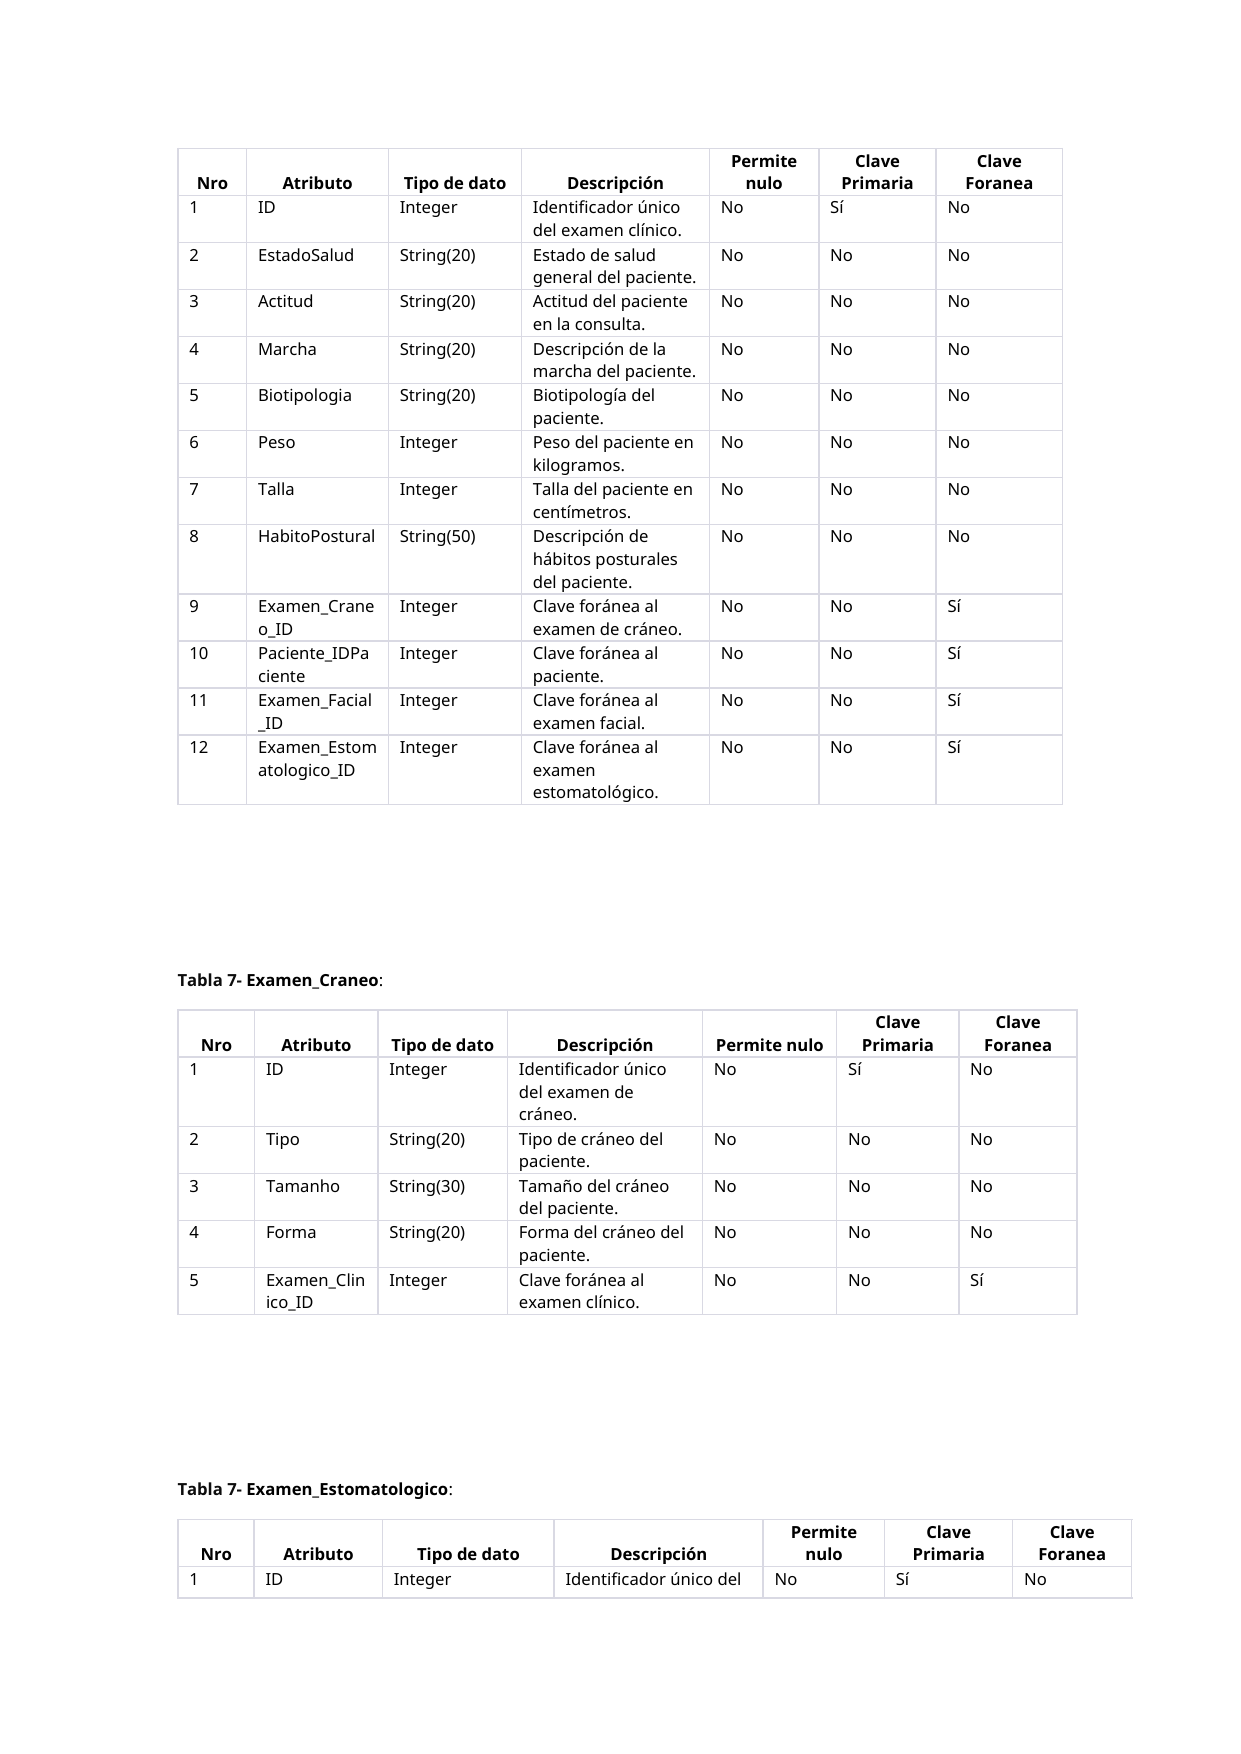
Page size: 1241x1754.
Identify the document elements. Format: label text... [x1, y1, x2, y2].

table_cell 1 [179, 1058, 254, 1126]
table_cell No [960, 1221, 1076, 1267]
table_cell Integer [389, 642, 521, 687]
table_cell Examen_Estomatologico_ID [247, 736, 388, 804]
table_cell No [710, 290, 818, 336]
table_cell No [710, 689, 818, 734]
table_header Tipo de dato [389, 149, 521, 194]
table_header Clave Foranea [960, 1011, 1076, 1056]
table_cell No [703, 1221, 836, 1267]
table_header Nro [179, 1011, 254, 1056]
table_cell Sí [960, 1268, 1076, 1313]
table_cell String(20) [379, 1221, 507, 1267]
table_cell No [820, 525, 935, 593]
table_cell ID [255, 1058, 377, 1126]
table_cell No [837, 1221, 958, 1267]
table_cell Sí [937, 689, 1062, 734]
table_cell Examen_Facial_ID [247, 689, 388, 734]
table_cell No [937, 337, 1062, 382]
table_cell Sí [820, 196, 935, 242]
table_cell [555, 1567, 762, 1597]
table_cell No [937, 243, 1062, 288]
table_cell No [710, 431, 818, 476]
table_cell 4 [179, 337, 246, 382]
table_cell No [710, 478, 818, 523]
table_header Tipo de dato [379, 1011, 507, 1056]
table_cell 1 [179, 196, 246, 242]
table_cell No [1013, 1567, 1131, 1597]
table_cell No [937, 431, 1062, 476]
table_cell Integer [389, 478, 521, 523]
table_cell Biotipología del paciente. [522, 384, 709, 429]
table_cell Paciente_IDPaciente [247, 642, 388, 687]
table_cell Tipo [255, 1127, 377, 1173]
table_cell Integer [383, 1567, 553, 1597]
table_cell No [710, 595, 818, 640]
table_cell No [937, 290, 1062, 336]
table_header Clave Foranea [937, 149, 1062, 194]
table_cell String(20) [379, 1127, 507, 1173]
table_cell String(50) [389, 525, 521, 593]
table_cell 2 [179, 1127, 254, 1173]
table_cell No [937, 525, 1062, 593]
table_header Permite nulo [764, 1520, 884, 1566]
table_cell Clave foránea al examen de cráneo. [522, 595, 709, 640]
table_cell Peso [247, 431, 388, 476]
table_cell Integer [389, 595, 521, 640]
table_cell 4 [179, 1221, 254, 1267]
table_cell 3 [179, 290, 246, 336]
table_cell String(30) [379, 1174, 507, 1219]
table_header Descripción [555, 1520, 762, 1566]
table_cell 7 [179, 478, 246, 523]
table_cell No [703, 1268, 836, 1313]
table_cell 6 [179, 431, 246, 476]
table_cell Tamaño del cráneo del paciente. [508, 1174, 702, 1219]
table_cell Talla del paciente en centímetros. [522, 478, 709, 523]
table_header Descripción [508, 1011, 702, 1056]
table_cell Identificador único del examen clínico. [522, 196, 709, 242]
table_cell Actitud [247, 290, 388, 336]
table_cell Sí [937, 642, 1062, 687]
table_cell Tamanho [255, 1174, 377, 1219]
table_cell EstadoSalud [247, 243, 388, 288]
table_cell Biotipologia [247, 384, 388, 429]
table_cell Examen_Clinico_ID [255, 1268, 377, 1313]
text Tabla 7- Examen_Estomatologico: [177, 1478, 1063, 1501]
table_cell No [820, 243, 935, 288]
table_cell No [710, 642, 818, 687]
table_cell 2 [179, 243, 246, 288]
table_header Clave Primaria [885, 1520, 1012, 1566]
table_cell 1 [179, 1567, 253, 1597]
table_cell No [710, 243, 818, 288]
table_cell String(20) [389, 290, 521, 336]
table_cell No [820, 384, 935, 429]
table_cell Sí [937, 595, 1062, 640]
table_header Atributo [255, 1011, 377, 1056]
table_cell Sí [837, 1058, 958, 1126]
table_cell No [703, 1058, 836, 1126]
table_cell 9 [179, 595, 246, 640]
table_cell No [764, 1567, 884, 1597]
table_cell Clave foránea al examen clínico. [508, 1268, 702, 1313]
table_cell Examen_Craneo_ID [247, 595, 388, 640]
table_cell Sí [937, 736, 1062, 804]
table_cell No [960, 1058, 1076, 1126]
table_cell String(20) [389, 243, 521, 288]
table_cell 11 [179, 689, 246, 734]
table_cell No [937, 384, 1062, 429]
table_cell Clave foránea al paciente. [522, 642, 709, 687]
table_header Atributo [255, 1520, 382, 1566]
table_cell No [703, 1174, 836, 1219]
table_cell No [820, 642, 935, 687]
table_cell Forma [255, 1221, 377, 1267]
table_header Permite nulo [710, 149, 818, 194]
table_cell Marcha [247, 337, 388, 382]
table_cell No [820, 478, 935, 523]
table_cell String(20) [389, 337, 521, 382]
table_cell No [820, 431, 935, 476]
table_header Descripción [522, 149, 709, 194]
table_cell No [710, 525, 818, 593]
table_cell Integer [389, 196, 521, 242]
table_cell No [820, 337, 935, 382]
table_cell No [960, 1127, 1076, 1173]
table_cell HabitoPostural [247, 525, 388, 593]
table_cell No [820, 736, 935, 804]
table_cell Clave foránea al examen estomatológico. [522, 736, 709, 804]
table_cell 5 [179, 1268, 254, 1313]
table_header Clave Foranea [1013, 1520, 1131, 1566]
table_header Permite nulo [703, 1011, 836, 1056]
table_cell Identificador único del examen de cráneo. [508, 1058, 702, 1126]
table_header Nro [179, 149, 246, 194]
table_cell Tipo de cráneo del paciente. [508, 1127, 702, 1173]
table_header Atributo [247, 149, 388, 194]
table_cell Forma del cráneo del paciente. [508, 1221, 702, 1267]
table_cell No [820, 689, 935, 734]
table_cell No [703, 1127, 836, 1173]
table_cell No [837, 1174, 958, 1219]
table_cell Integer [379, 1058, 507, 1126]
table_cell No [837, 1268, 958, 1313]
table_cell No [710, 384, 818, 429]
table_cell No [710, 196, 818, 242]
table_header Nro [179, 1520, 253, 1566]
table_cell No [960, 1174, 1076, 1219]
table_cell Integer [389, 736, 521, 804]
table_header Clave Primaria [820, 149, 935, 194]
table_cell Descripción de hábitos posturales del paciente. [522, 525, 709, 593]
table_cell String(20) [389, 384, 521, 429]
table_cell No [820, 290, 935, 336]
table_cell No [820, 595, 935, 640]
table_cell No [710, 736, 818, 804]
table_cell Sí [885, 1567, 1012, 1597]
table_cell No [937, 196, 1062, 242]
table_cell Integer [389, 431, 521, 476]
table_cell 5 [179, 384, 246, 429]
table_header Clave Primaria [837, 1011, 958, 1056]
table_cell ID [247, 196, 388, 242]
table_cell Estado de salud general del paciente. [522, 243, 709, 288]
table_cell 3 [179, 1174, 254, 1219]
table_cell Peso del paciente en kilogramos. [522, 431, 709, 476]
table_cell Integer [389, 689, 521, 734]
table_header Tipo de dato [383, 1520, 553, 1566]
text Tabla 7- Examen_Craneo: [177, 968, 1063, 991]
table_cell No [937, 478, 1062, 523]
table_cell 12 [179, 736, 246, 804]
table_cell Integer [379, 1268, 507, 1313]
table_cell 10 [179, 642, 246, 687]
table_cell 8 [179, 525, 246, 593]
table_cell Talla [247, 478, 388, 523]
table_cell ID [255, 1567, 382, 1597]
table_cell Actitud del paciente en la consulta. [522, 290, 709, 336]
table_cell No [837, 1127, 958, 1173]
table_cell Clave foránea al examen facial. [522, 689, 709, 734]
table_cell No [710, 337, 818, 382]
table_cell Descripción de la marcha del paciente. [522, 337, 709, 382]
